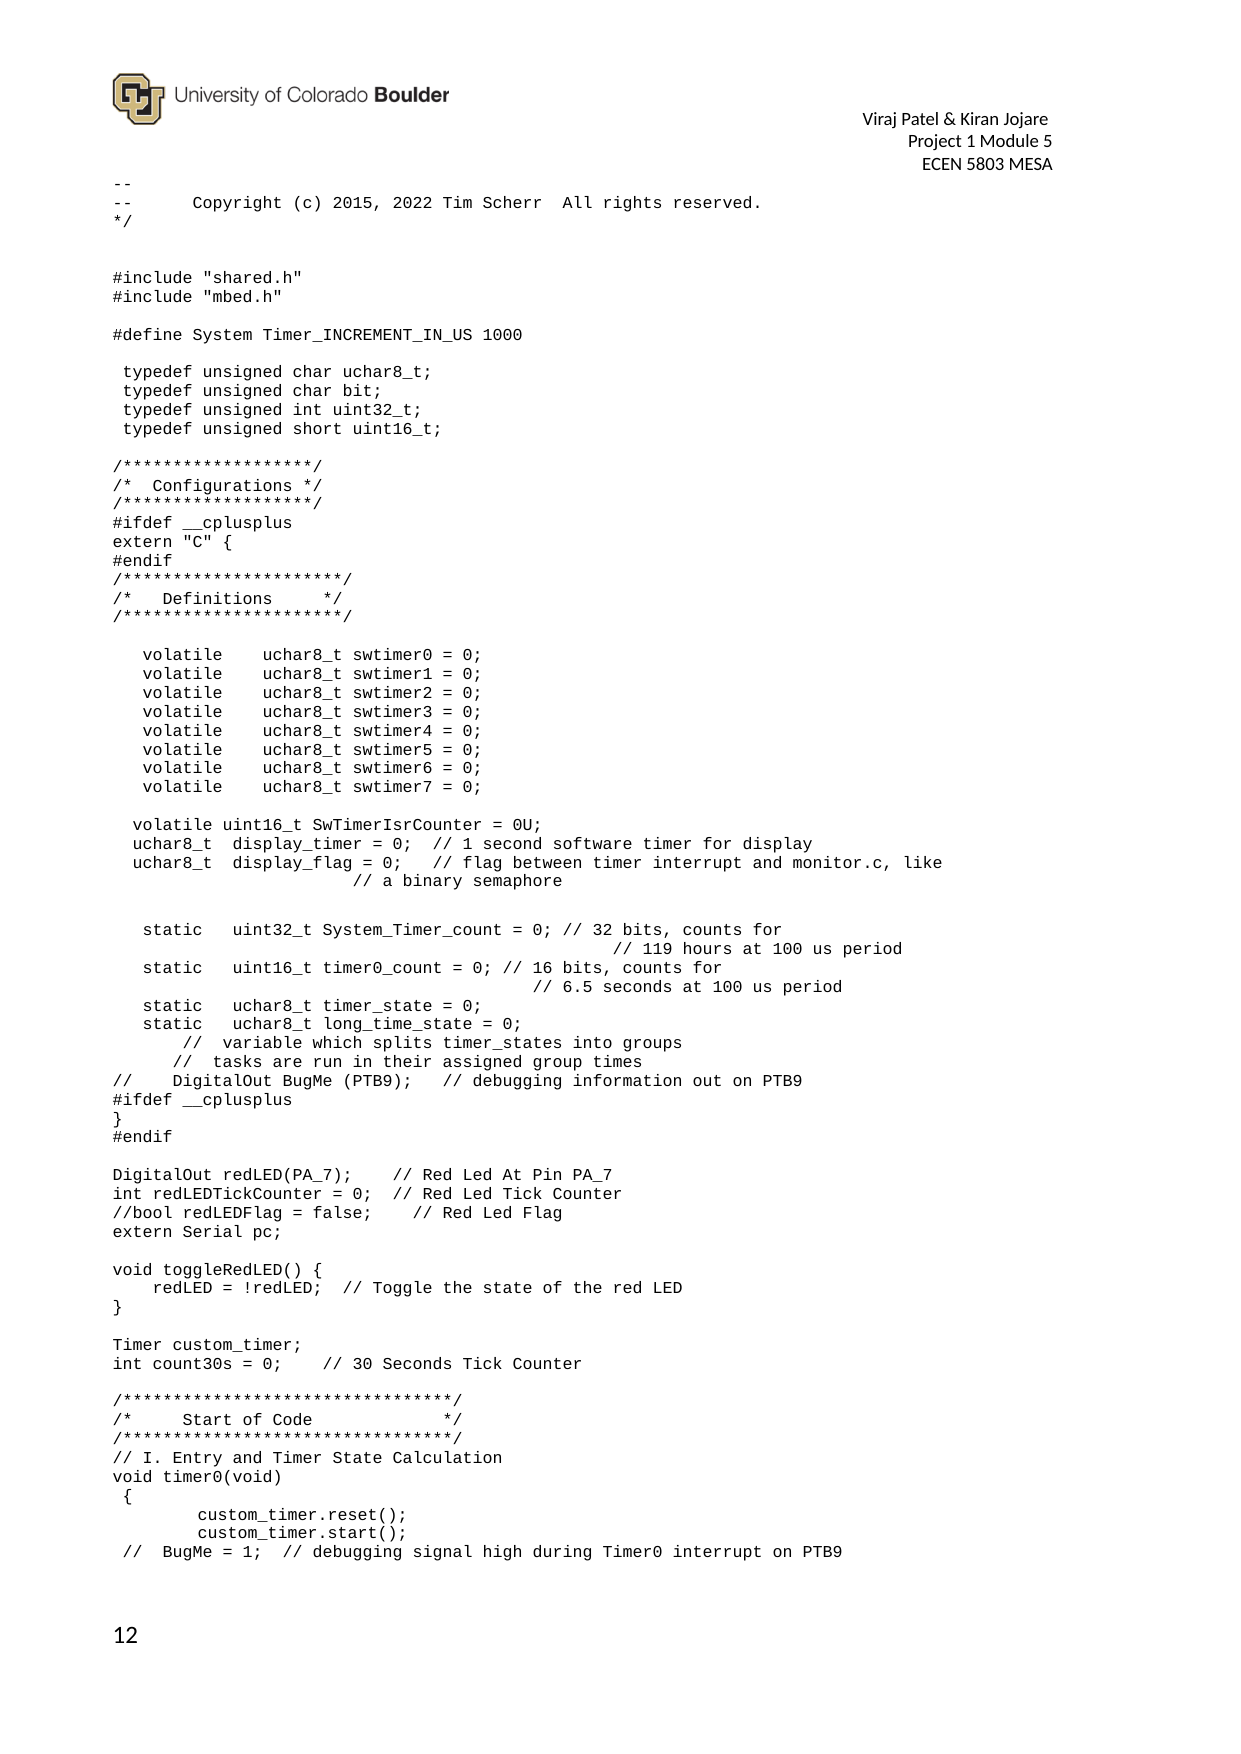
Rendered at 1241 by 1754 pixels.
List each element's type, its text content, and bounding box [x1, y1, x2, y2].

text volatile uchar8_t swtimer2 = 0; [112, 684, 1128, 703]
text // 119 hours at 100 us period [112, 941, 1128, 959]
text int redLEDTickCounter = 0; // Red Led Tick Counter [112, 1186, 1128, 1204]
text // variable which splits timer_states into groups [112, 1035, 1128, 1054]
text volatile uchar8_t swtimer6 = 0; [112, 760, 1128, 779]
text /*********************************/ [112, 1431, 1128, 1449]
text extern "C" { [112, 534, 1128, 552]
text #define System Timer_INCREMENT_IN_US 1000 [112, 326, 1128, 345]
text Timer custom_timer; [112, 1336, 1128, 1355]
text /*******************/ [112, 458, 1128, 477]
text redLED = !redLED; // Toggle the state of the red LED [112, 1280, 1128, 1299]
text volatile uchar8_t swtimer1 = 0; [112, 666, 1128, 684]
text void toggleRedLED() { [112, 1261, 1128, 1280]
text custom_timer.start(); [112, 1525, 1128, 1544]
text } [112, 1299, 1128, 1318]
text volatile uchar8_t swtimer0 = 0; [112, 647, 1128, 666]
text // I. Entry and Timer State Calculation [112, 1449, 1128, 1468]
text -- Copyright (c) 2015, 2022 Tim Scherr All rights reserved. [112, 194, 1128, 213]
text /* Configurations */ [112, 477, 1128, 496]
text volatile uchar8_t swtimer3 = 0; [112, 703, 1128, 722]
text static uint32_t System_Timer_count = 0; // 32 bits, counts for [112, 922, 1128, 941]
text typedef unsigned char bit; [112, 383, 1128, 402]
text void timer0(void) [112, 1468, 1128, 1487]
text uchar8_t display_flag = 0; // flag between timer interrupt and monitor.c, like [112, 854, 1128, 873]
text #endif [112, 1129, 1128, 1148]
text volatile uchar8_t swtimer7 = 0; [112, 779, 1128, 798]
text #ifdef __cplusplus [112, 1091, 1128, 1110]
text -- [112, 175, 1128, 194]
text // tasks are run in their assigned group times [112, 1054, 1128, 1072]
text static uchar8_t timer_state = 0; [112, 997, 1128, 1016]
text /**********************/ [112, 571, 1128, 590]
text #ifdef __cplusplus [112, 515, 1128, 534]
text /**********************/ [112, 609, 1128, 628]
text //bool redLEDFlag = false; // Red Led Flag [112, 1204, 1128, 1223]
text #include "shared.h" [112, 270, 1128, 288]
text static uint16_t timer0_count = 0; // 16 bits, counts for [112, 959, 1128, 978]
text custom_timer.reset(); [112, 1506, 1128, 1525]
text // a binary semaphore [112, 873, 1128, 892]
text } [112, 1110, 1128, 1129]
text DigitalOut redLED(PA_7); // Red Led At Pin PA_7 [112, 1167, 1128, 1186]
text /*********************************/ [112, 1393, 1128, 1412]
text typedef unsigned short uint16_t; [112, 421, 1128, 439]
text // BugMe = 1; // debugging signal high during Timer0 interrupt on PTB9 [112, 1544, 1128, 1563]
text /* Start of Code */ [112, 1412, 1128, 1431]
text uchar8_t display_timer = 0; // 1 second software timer for display [112, 835, 1128, 854]
text */ [112, 213, 1128, 232]
text volatile uint16_t SwTimerIsrCounter = 0U; [112, 816, 1128, 835]
text int count30s = 0; // 30 Seconds Tick Counter [112, 1355, 1128, 1374]
text typedef unsigned char uchar8_t; [112, 364, 1128, 383]
text #endif [112, 552, 1128, 571]
text /* Definitions */ [112, 590, 1128, 609]
text /*******************/ [112, 496, 1128, 515]
text #include "mbed.h" [112, 288, 1128, 307]
picture [112, 73, 449, 125]
text // DigitalOut BugMe (PTB9); // debugging information out on PTB9 [112, 1072, 1128, 1091]
text volatile uchar8_t swtimer5 = 0; [112, 741, 1128, 760]
text typedef unsigned int uint32_t; [112, 402, 1128, 421]
text // 6.5 seconds at 100 us period [112, 978, 1128, 997]
text extern Serial pc; [112, 1223, 1128, 1242]
text volatile uchar8_t swtimer4 = 0; [112, 722, 1128, 741]
text static uchar8_t long_time_state = 0; [112, 1016, 1128, 1035]
text { [112, 1487, 1128, 1506]
